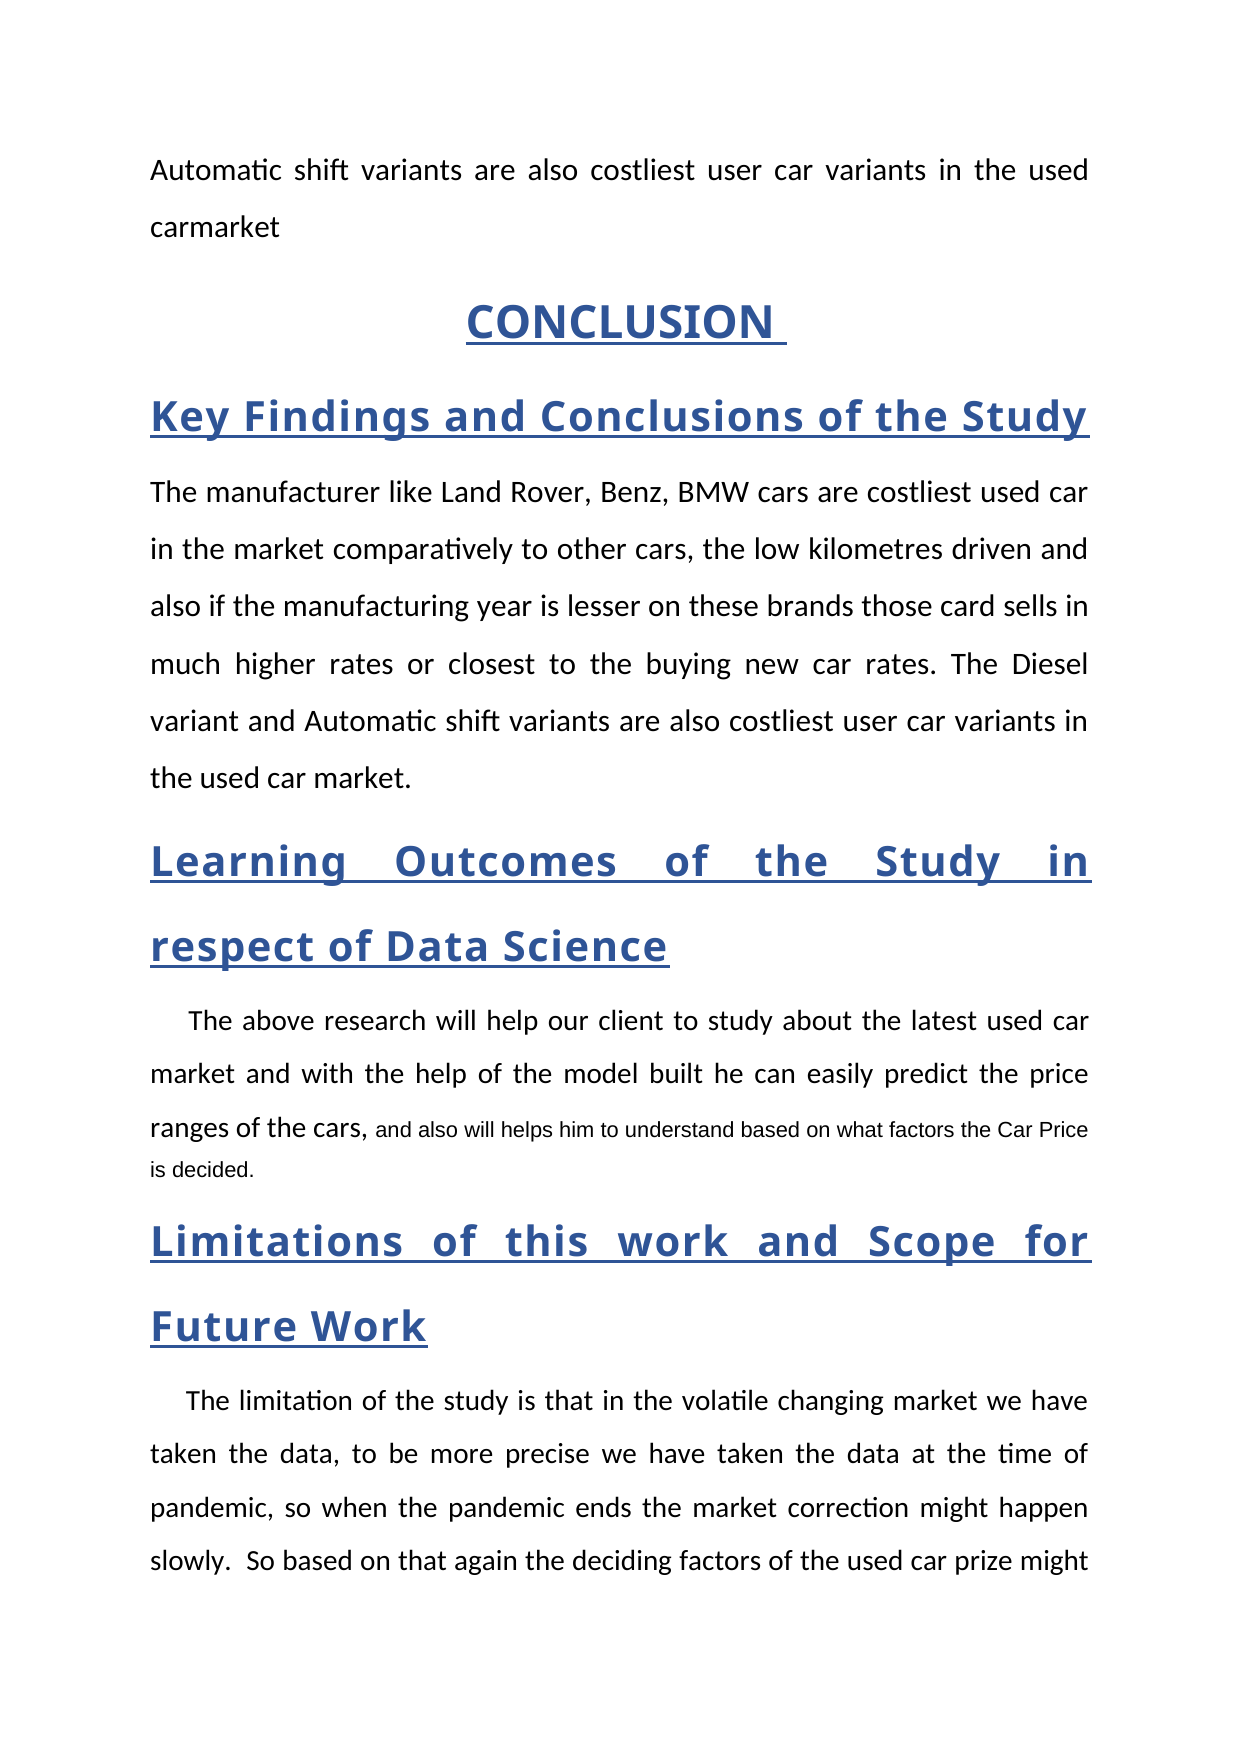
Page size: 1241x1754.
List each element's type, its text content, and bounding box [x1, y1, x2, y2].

subtitle Limitations of this work and Scope for Future Work [150, 1263, 1090, 1354]
subtitle Limitations of this work and Scope for Future Work [150, 1212, 1090, 1260]
text The above research will help our client to study about the latest used car market and with the help of the model built he can easily predict the price ranges of the cars, and also will helps him to understand based on what factors the Car Price is decided. [150, 1002, 1090, 1182]
text The manufacturer like Land Rover, Benz, BMW cars are costliest used car in the market comparatively to other cars, the low kilometres driven and also if the manufacturing year is lesser on these brands those card sells in much higher rates or closest to the buying new car rates. The Diesel variant and Automatic shift variants are also costliest user car variants in the used car market. [150, 472, 1090, 796]
subtitle Learning Outcomes of the Study in respect of Data Science [150, 883, 1090, 974]
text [150, 1382, 1090, 1578]
subtitle Key Findings and Conclusions of the Study [150, 387, 1090, 435]
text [150, 150, 1090, 245]
subtitle CONCLUSION [150, 289, 1090, 352]
subtitle Learning Outcomes of the Study in respect of Data Science [150, 832, 1090, 880]
